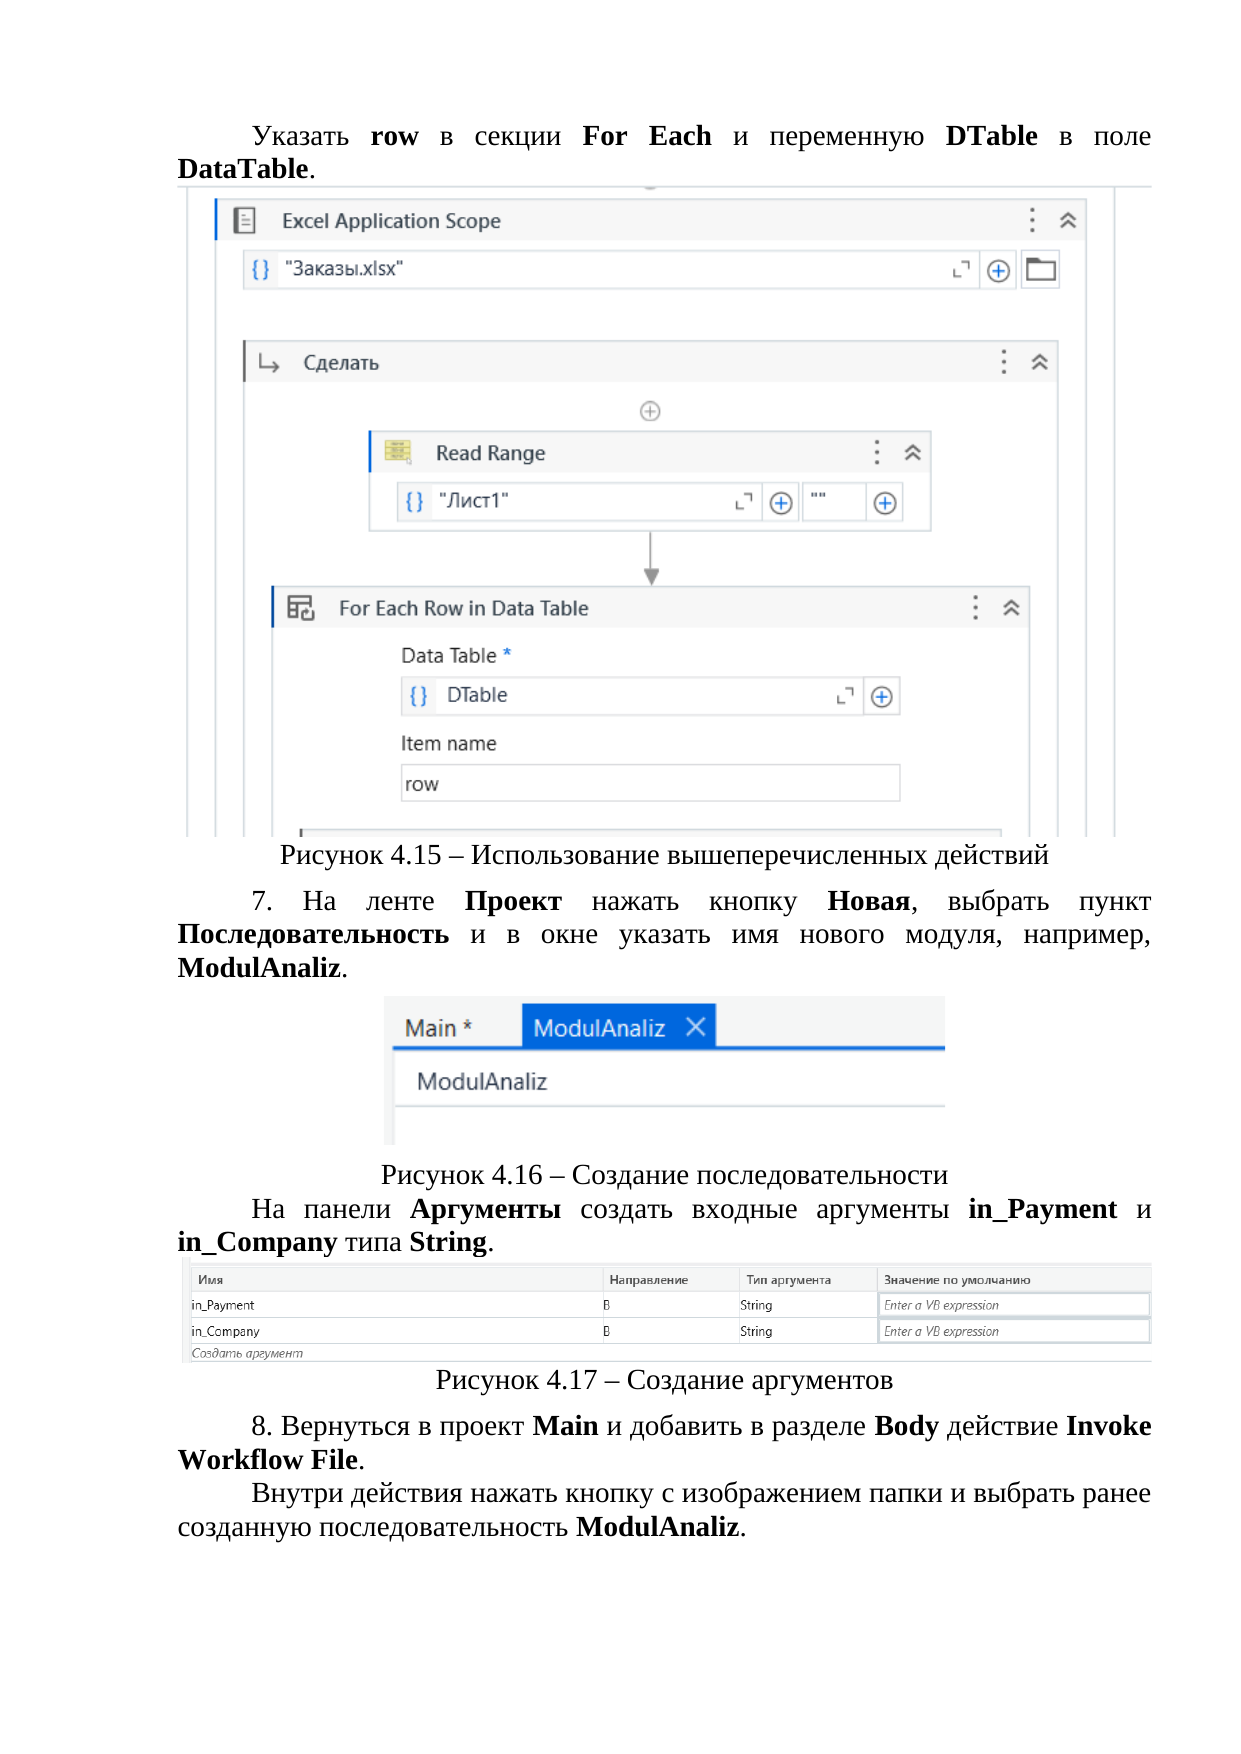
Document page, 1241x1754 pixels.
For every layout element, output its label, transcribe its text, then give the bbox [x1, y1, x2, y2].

picture [177, 185, 1152, 837]
text Указать row в секции For Each и переменную DTable в поле DataTable. [177, 118, 1152, 185]
text Внутри действия нажать кнопку с изображением папки и выбрать ранее созданную последовательность ModulAnaliz. [177, 1475, 1152, 1542]
text Рисунок 4.15 – Использование вышеперечисленных действий [177, 837, 1152, 871]
picture [177, 1257, 1152, 1363]
text 8. Вернуться в проект Main и добавить в разделе Body действие Invoke Workflow File. [177, 1408, 1152, 1475]
picture [383, 996, 946, 1145]
text На панели Аргументы создать входные аргументы in_Payment и in_Company типа String. [177, 1191, 1152, 1257]
text Рисунок 4.17 – Создание аргументов [177, 1363, 1152, 1396]
text Рисунок 4.16 – Создание последовательности [177, 1157, 1152, 1191]
text 7. На ленте Проект нажать кнопку Новая, выбрать пункт Последовательность и в окне указать имя нового модуля, например, ModulAnaliz. [177, 883, 1152, 984]
